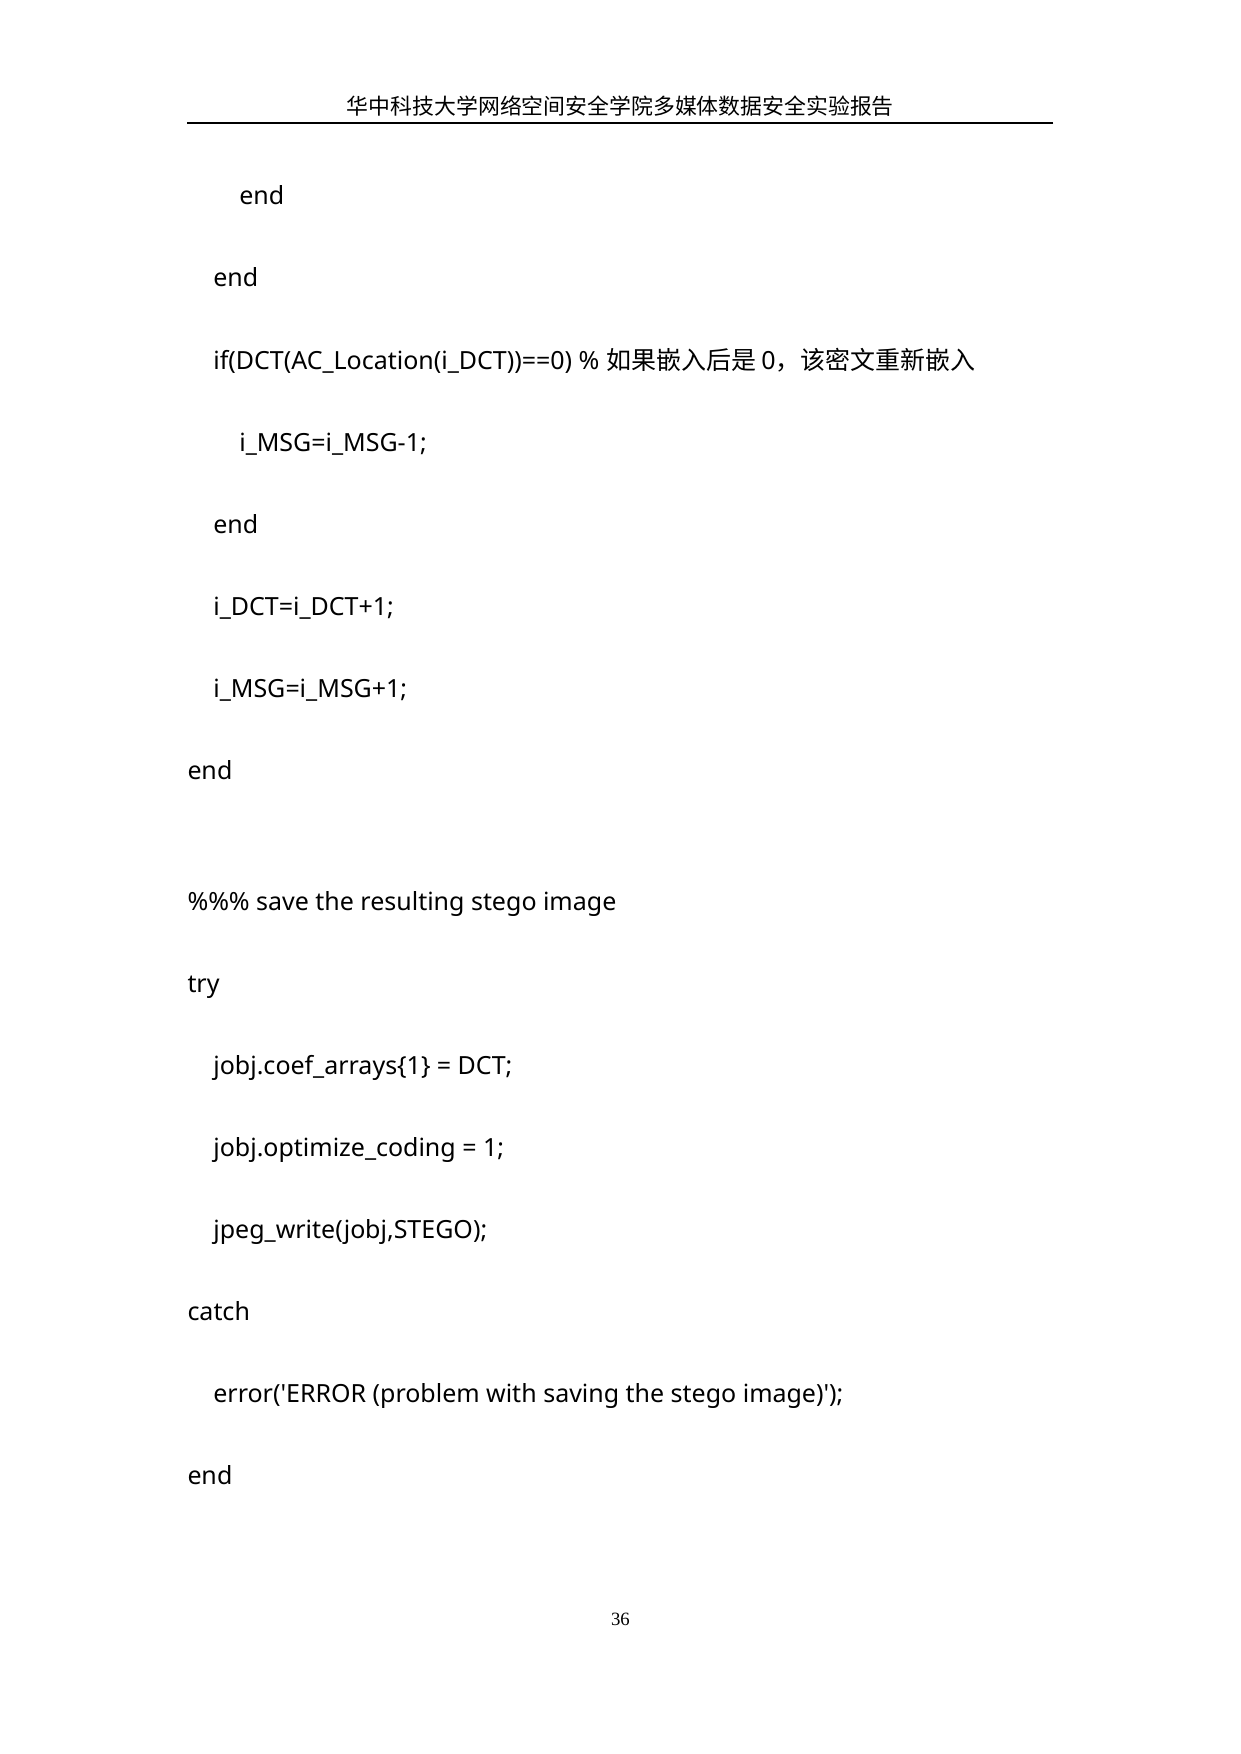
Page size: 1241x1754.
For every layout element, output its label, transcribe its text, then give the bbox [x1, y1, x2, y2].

text jobj.coef_arrays{1} = DCT; [187, 1032, 1053, 1097]
text end [187, 162, 1053, 227]
text try [187, 950, 1053, 1015]
text i_MSG=i_MSG+1; [187, 655, 1053, 720]
text jpeg_write(jobj,STEGO); [187, 1196, 1053, 1261]
text end [187, 244, 1053, 309]
text jobj.optimize_coding = 1; [187, 1114, 1053, 1179]
text end [187, 1442, 1053, 1507]
text end [187, 491, 1053, 556]
text %%% save the resulting stego image [187, 868, 1053, 933]
text i_MSG=i_MSG-1; [187, 409, 1053, 474]
text catch [187, 1278, 1053, 1343]
text end [187, 737, 1053, 802]
text if(DCT(AC_Location(i_DCT))==0) % 如果嵌入后是0，该密文重新嵌入 [187, 326, 1053, 391]
text i_DCT=i_DCT+1; [187, 573, 1053, 638]
text error('ERROR (problem with saving the stego image)'); [187, 1360, 1053, 1425]
